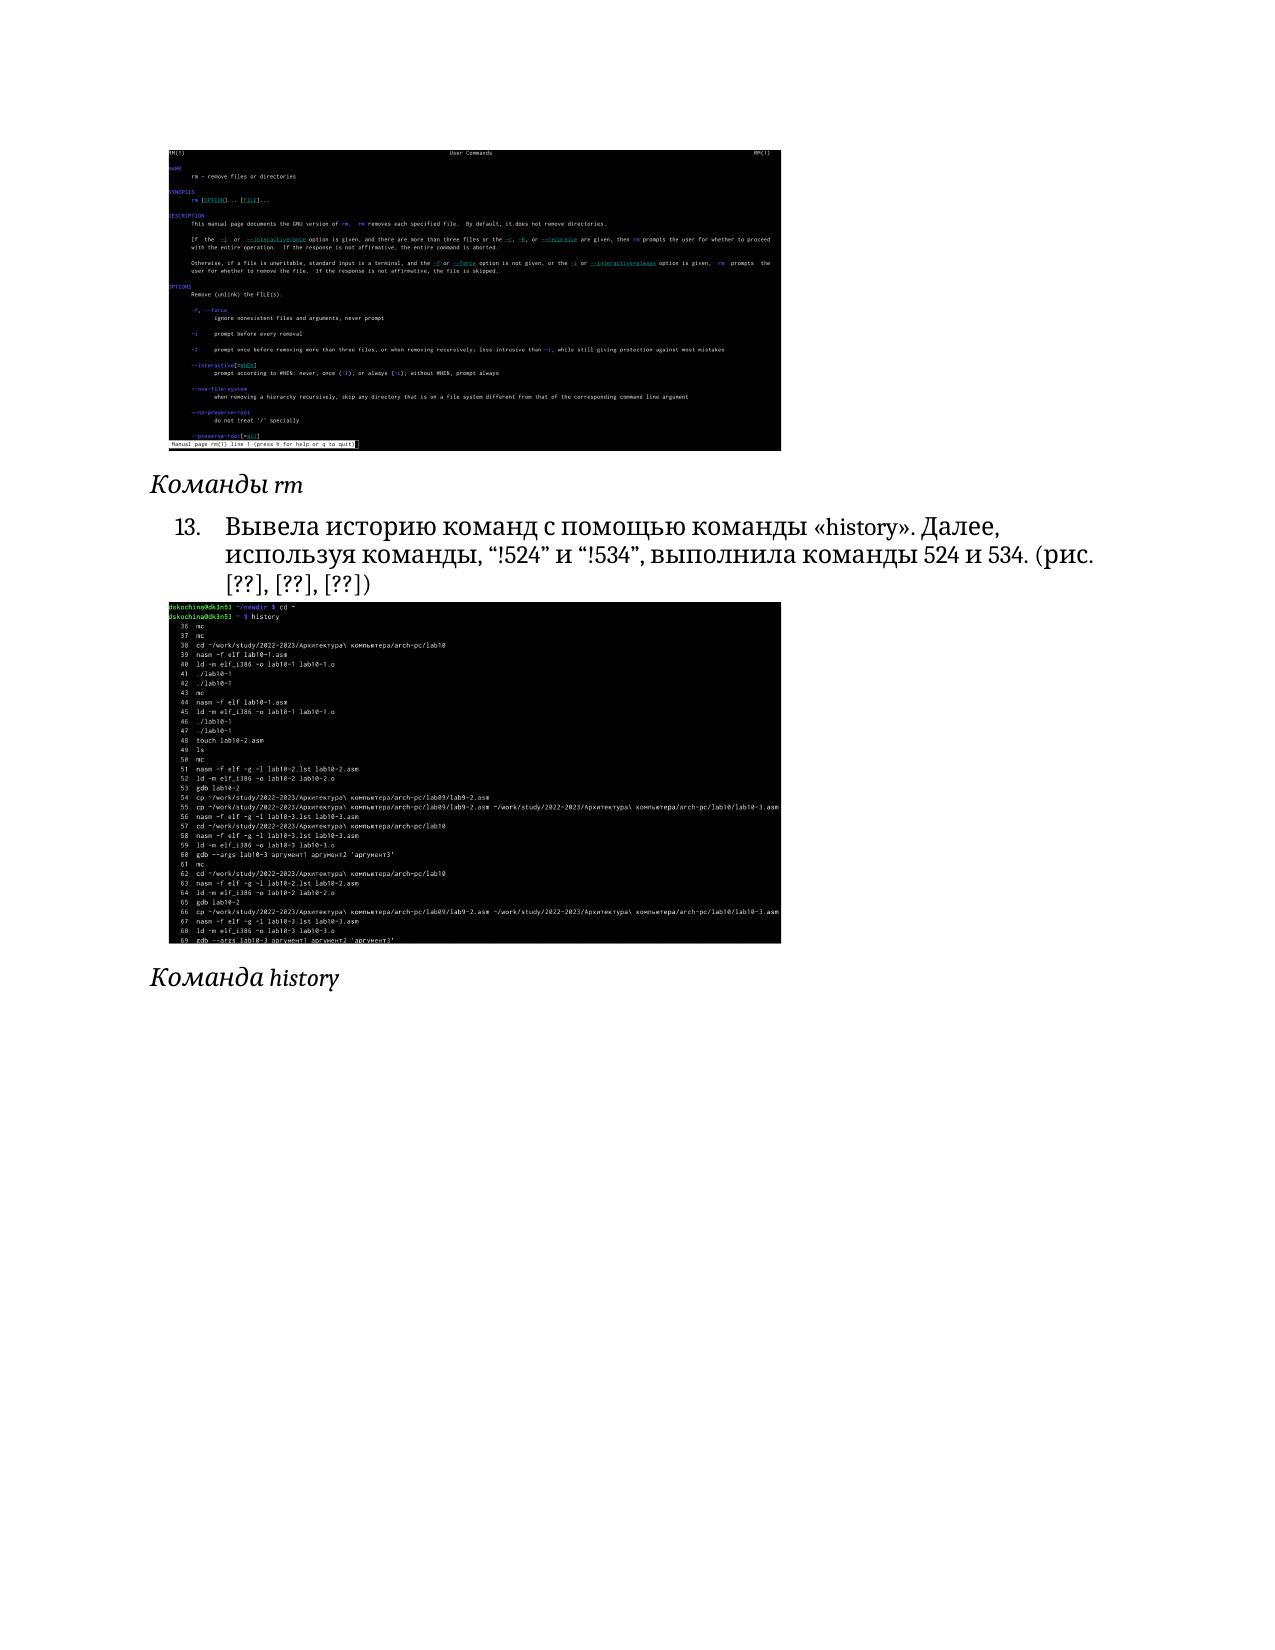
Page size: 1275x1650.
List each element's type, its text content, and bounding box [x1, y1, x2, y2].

text Команды rm [150, 471, 1125, 500]
picture [168, 602, 782, 944]
picture [168, 150, 782, 451]
list Вывела историю команд с помощью команды «history». Далее, используя команды, “!524” и “!534”, выполнила команды 524 и 534. (рис. [??], [??], [??]) [175, 513, 1125, 599]
text Команда history [150, 964, 1125, 993]
